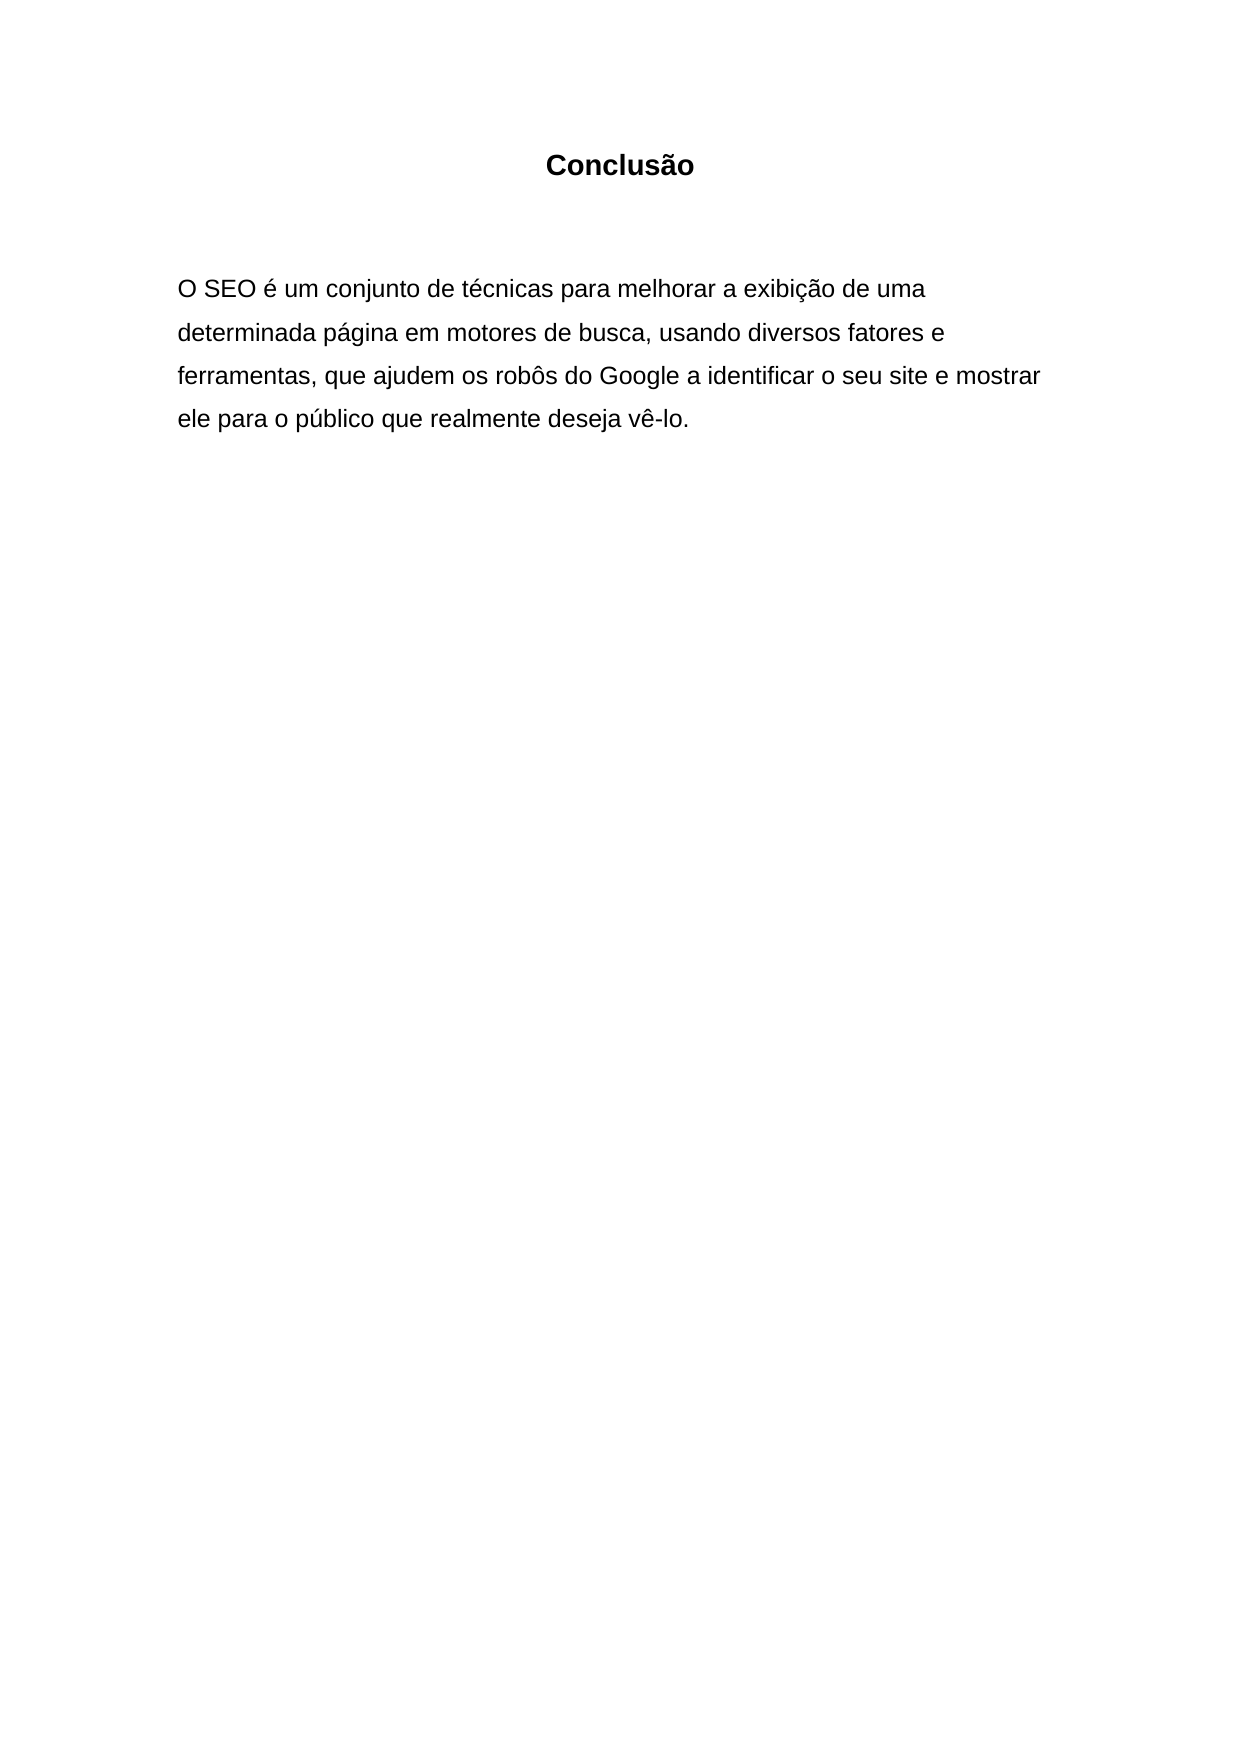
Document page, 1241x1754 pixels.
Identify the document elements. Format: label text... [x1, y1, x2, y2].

text O SEO é um conjunto de técnicas para melhorar a exibição de uma determinada página em motores de busca, usando diversos fatores e ferramentas, que ajudem os robôs do Google a identificar o seu site e mostrar ele para o público que realmente deseja vê-lo. [177, 274, 1063, 433]
text Conclusão [177, 148, 1063, 181]
